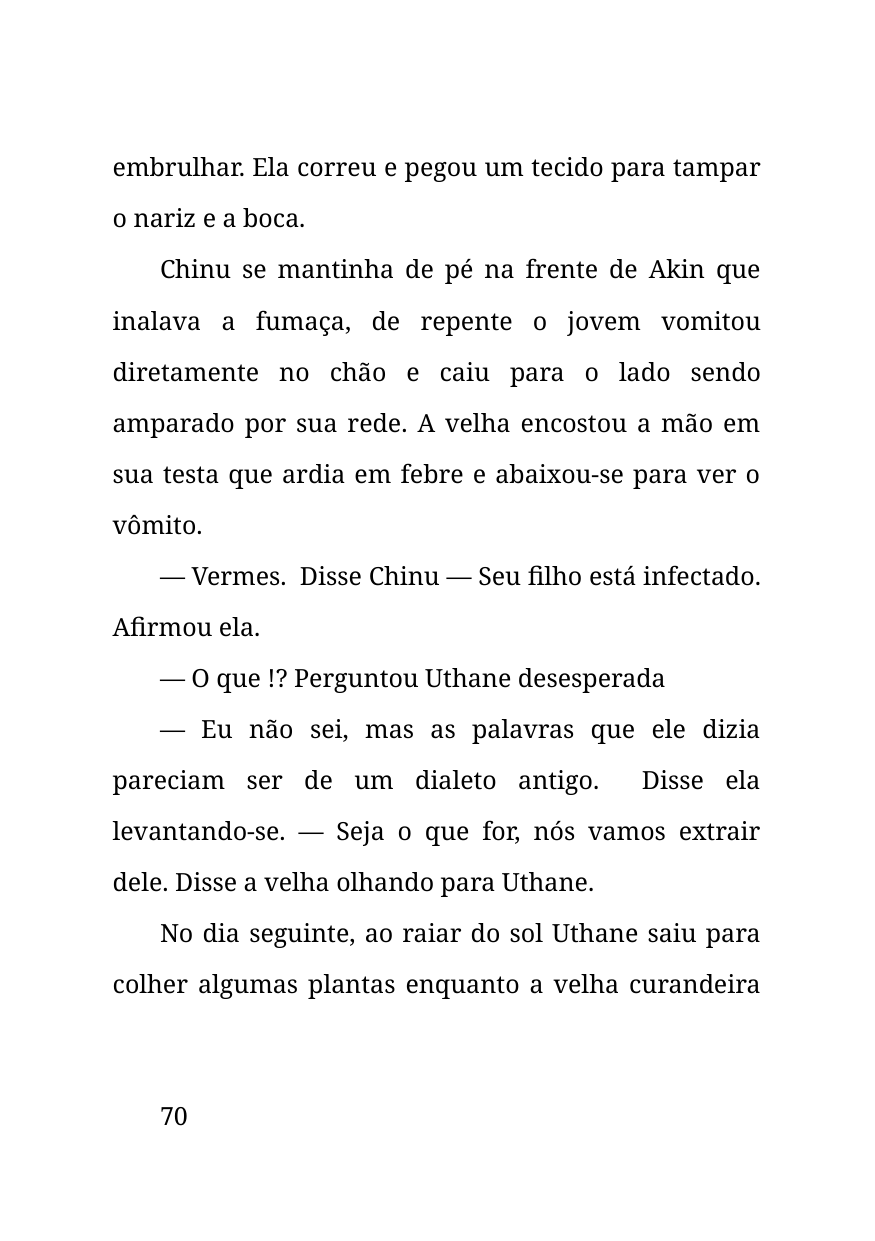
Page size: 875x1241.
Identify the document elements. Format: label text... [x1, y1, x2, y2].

text — Vermes. Disse Chinu — Seu filho está infectado. Afirmou ela. [112, 558, 762, 643]
text — Eu não sei, mas as palavras que ele dizia pareciam ser de um dialeto antigo. Disse ela levantando-se. — Seja o que for, nós vamos extrair dele. Disse a velha olhando para Uthane. [112, 711, 762, 899]
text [112, 150, 762, 235]
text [112, 916, 762, 1001]
text Chinu se mantinha de pé na frente de Akin que inalava a fumaça, de repente o jovem vomitou diretamente no chão e caiu para o lado sendo amparado por sua rede. A velha encostou a mão em sua testa que ardia em febre e abaixou-se para ver o vômito. [112, 252, 762, 541]
text — O que !? Perguntou Uthane desesperada [112, 660, 762, 694]
